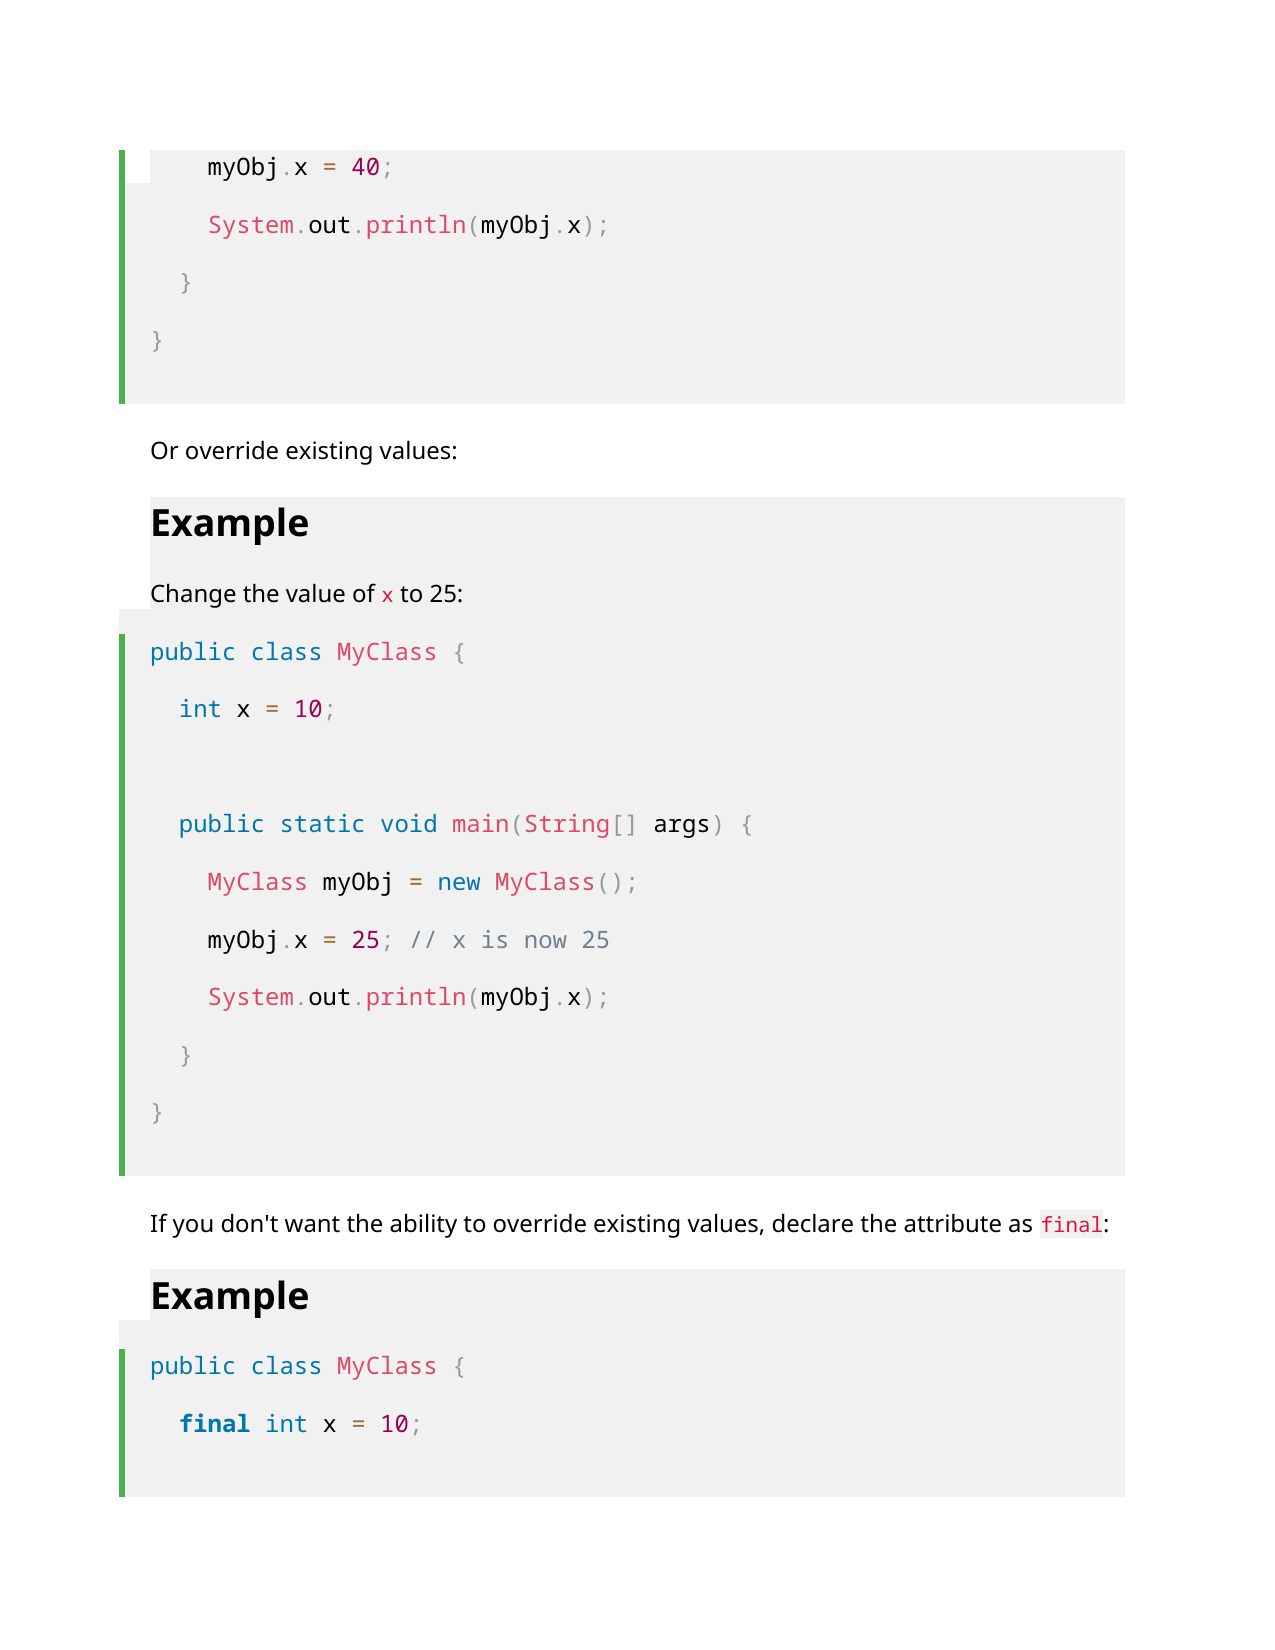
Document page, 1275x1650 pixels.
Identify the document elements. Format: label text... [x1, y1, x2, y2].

text System.out.println(myObj.x); [125, 980, 1125, 1013]
text myObj.x = 25; // x is now 25 [125, 922, 1125, 955]
text System.out.println(myObj.x); [125, 208, 1125, 240]
text } [125, 323, 1125, 355]
text myObj.x = 40; [150, 150, 1125, 183]
subtitle Example [150, 1269, 1125, 1320]
text public class MyClass { [125, 1349, 1125, 1382]
text Or override existing values: [150, 434, 1125, 467]
text public class MyClass { [125, 634, 1125, 667]
text } [125, 1095, 1125, 1128]
text MyClass myObj = new MyClass(); [125, 865, 1125, 897]
text Change the value of x to 25: [150, 577, 1125, 609]
text } [125, 265, 1125, 298]
subtitle Example [150, 497, 1125, 548]
text } [125, 1038, 1125, 1070]
text int x = 10; [125, 692, 1125, 724]
text public static void main(String[] args) { [125, 807, 1125, 840]
text final int x = 10; [125, 1407, 1125, 1439]
text If you don't want the ability to override existing values, declare the attribute as final: [150, 1206, 1125, 1239]
